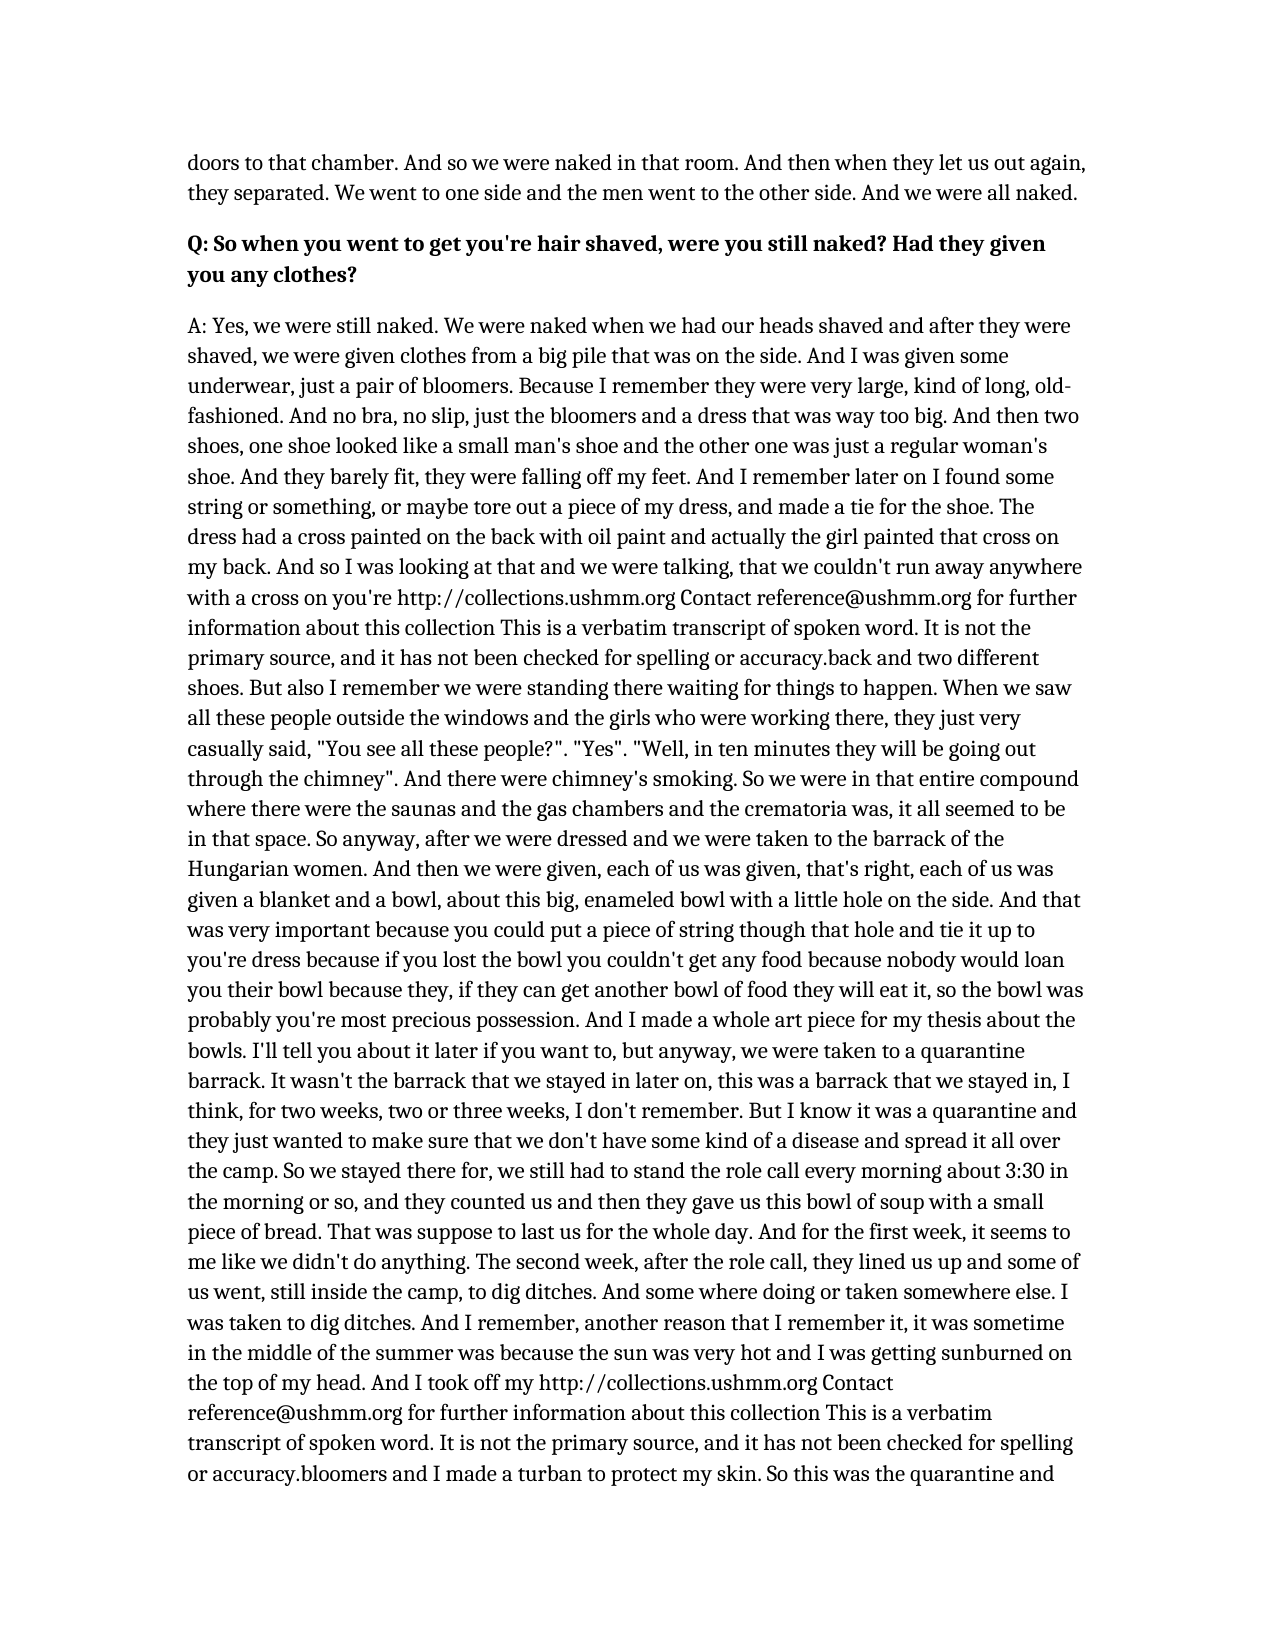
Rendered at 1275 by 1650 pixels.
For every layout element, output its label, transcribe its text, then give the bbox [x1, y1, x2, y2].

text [187, 150, 1087, 207]
text Q: So when you went to get you're hair shaved, were you still naked? Had they given you any clothes? [187, 231, 1087, 288]
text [187, 312, 1087, 1487]
